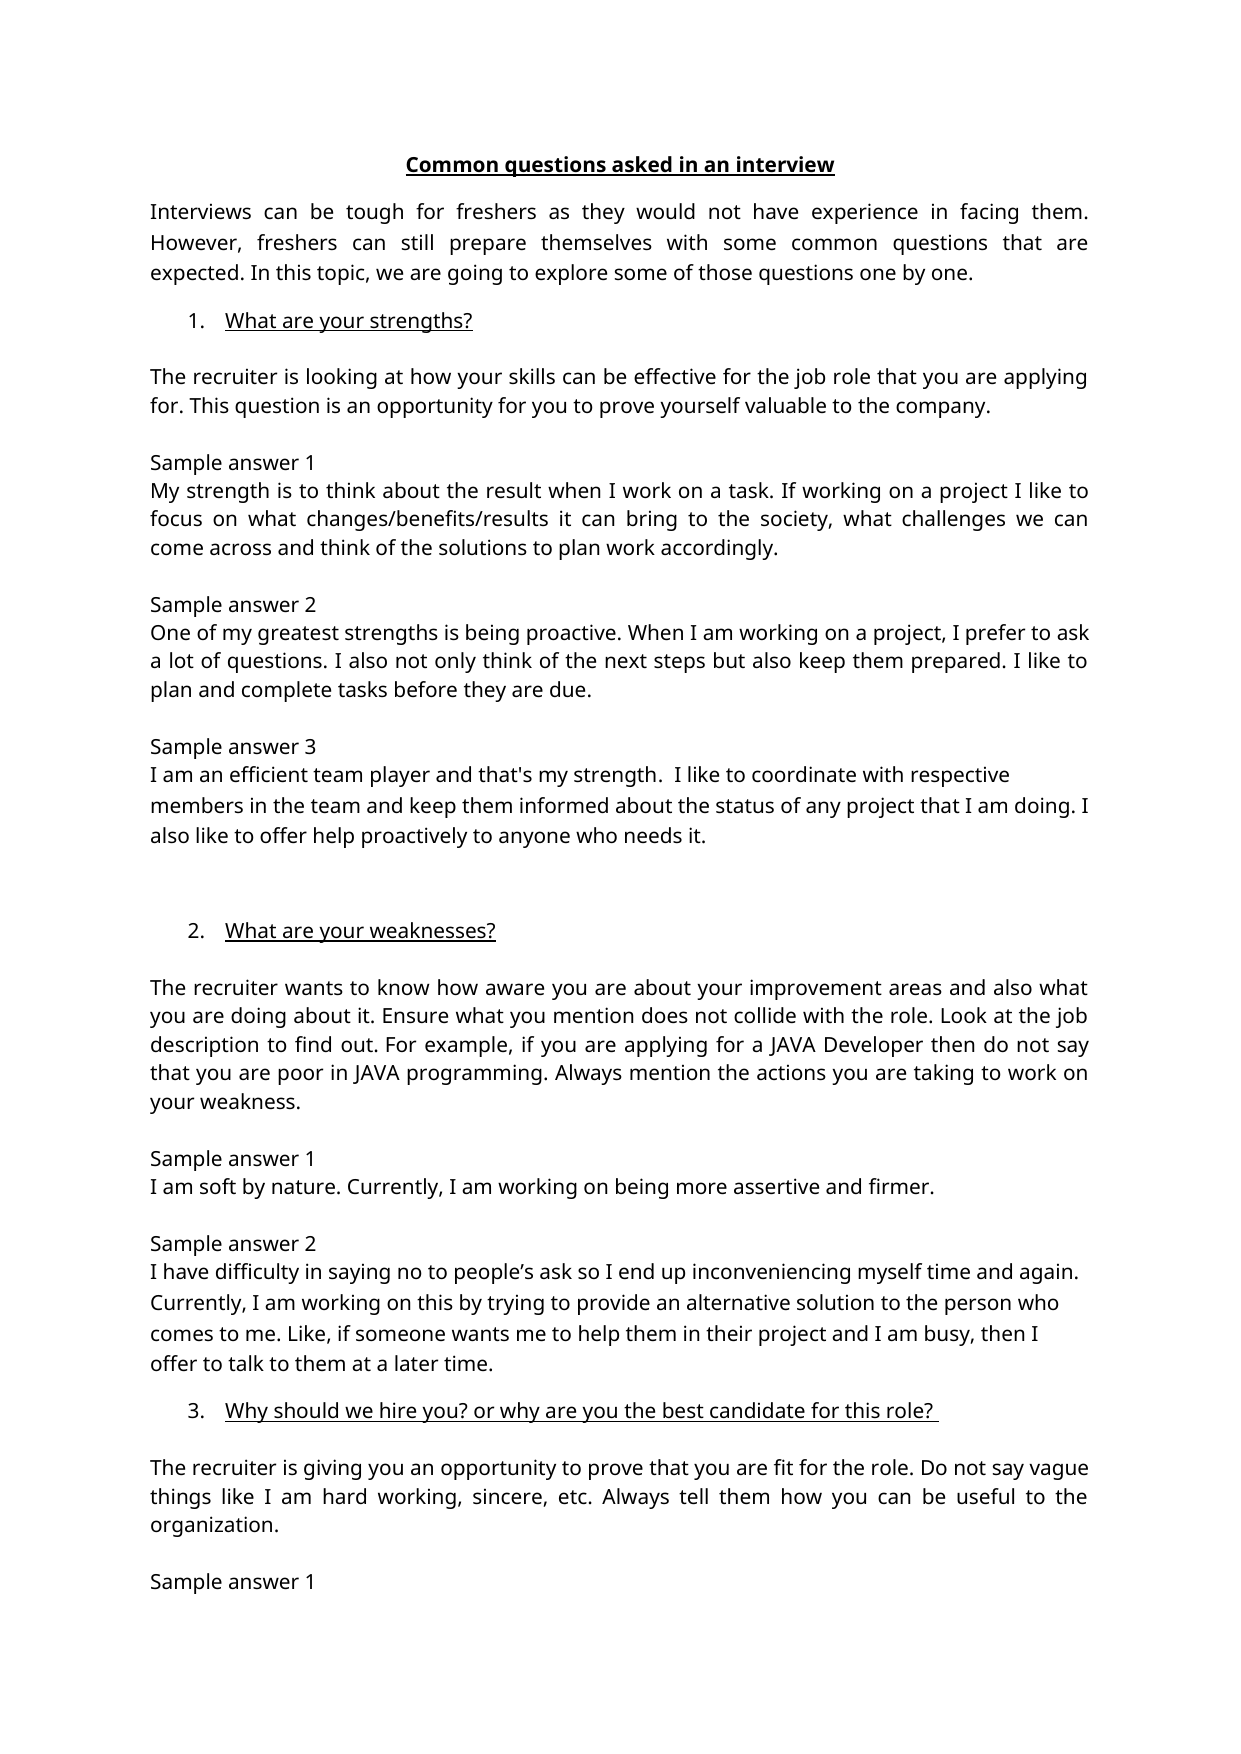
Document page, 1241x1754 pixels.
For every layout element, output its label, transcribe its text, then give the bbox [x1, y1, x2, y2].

text Sample answer 3 [150, 732, 1090, 760]
list What are your weaknesses? [187, 916, 1090, 945]
text I am soft by nature. Currently, I am working on being more assertive and firmer. [150, 1172, 1090, 1201]
list Why should we hire you? or why are you the best candidate for this role? [187, 1397, 1090, 1425]
text I am an efficient team player and that's my strength. I like to coordinate with respective members in the team and keep them informed about the status of any project that I am doing. I also like to offer help proactively to anyone who needs it. [150, 760, 1090, 850]
text The recruiter is looking at how your skills can be effective for the job role that you are applying for. This question is an opportunity for you to prove yourself valuable to the company. [150, 362, 1090, 419]
text Sample answer 1 [150, 1144, 1090, 1172]
text Sample answer 2 [150, 1229, 1090, 1257]
text My strength is to think about the result when I work on a task. If working on a project I like to focus on what changes/benefits/results it can bring to the society, what challenges we can come across and think of the solutions to plan work accordingly. [150, 476, 1090, 561]
text The recruiter wants to know how aware you are about your improvement areas and also what you are doing about it. Ensure what you mention does not collide with the role. Look at the job description to find out. For example, if you are applying for a JAVA Developer then do not say that you are poor in JAVA programming. Always mention the actions you are taking to work on your weakness. [150, 973, 1090, 1115]
text Sample answer 2 [150, 590, 1090, 618]
text The recruiter is giving you an opportunity to prove that you are fit for the role. Do not say vague things like I am hard working, sincere, etc. Always tell them how you can be useful to the organization. [150, 1453, 1090, 1539]
list What are your strengths? [187, 306, 1090, 334]
text I have difficulty in saying no to people’s ask so I end up inconveniencing myself time and again. Currently, I am working on this by trying to provide an alternative solution to the person who comes to me. Like, if someone wants me to help them in their project and I am busy, then I offer to talk to them at a later time. [150, 1257, 1090, 1378]
text Sample answer 1 [150, 448, 1090, 476]
text One of my greatest strengths is being proactive. When I am working on a project, I prefer to ask a lot of questions. I also not only think of the next steps but also keep them prepared. I like to plan and complete tasks before they are due. [150, 618, 1090, 703]
text Common questions asked in an interview [150, 150, 1090, 178]
text Interviews can be tough for freshers as they would not have experience in facing them. However, freshers can still prepare themselves with some common questions that are expected. In this topic, we are going to explore some of those questions one by one. [150, 197, 1090, 287]
text Sample answer 1 [150, 1567, 1090, 1596]
